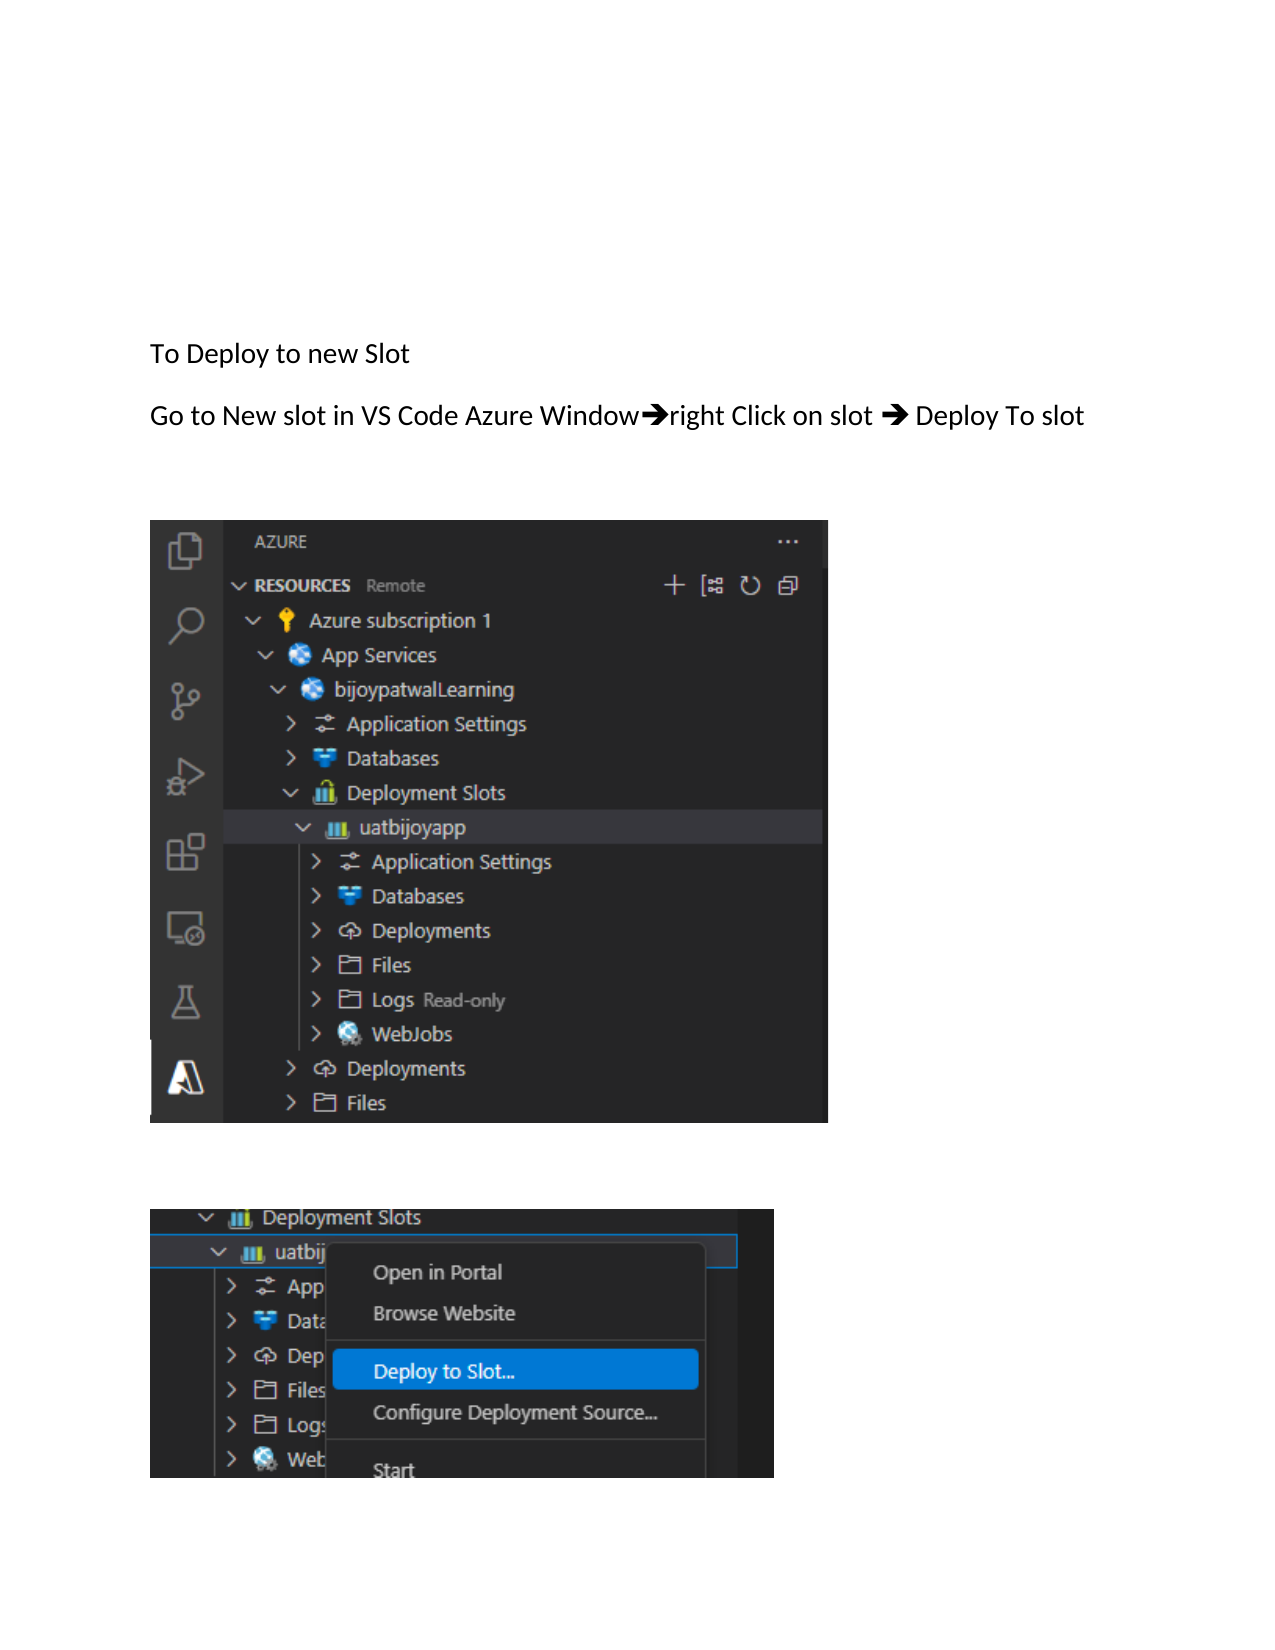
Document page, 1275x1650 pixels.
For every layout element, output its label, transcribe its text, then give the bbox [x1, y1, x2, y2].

text Go to New slot in VS Code Azure Windowright Click on slot Deploy To slot [150, 397, 1125, 433]
picture [150, 1209, 774, 1478]
text To Deploy to new Slot [150, 335, 1125, 371]
picture [150, 520, 829, 1123]
